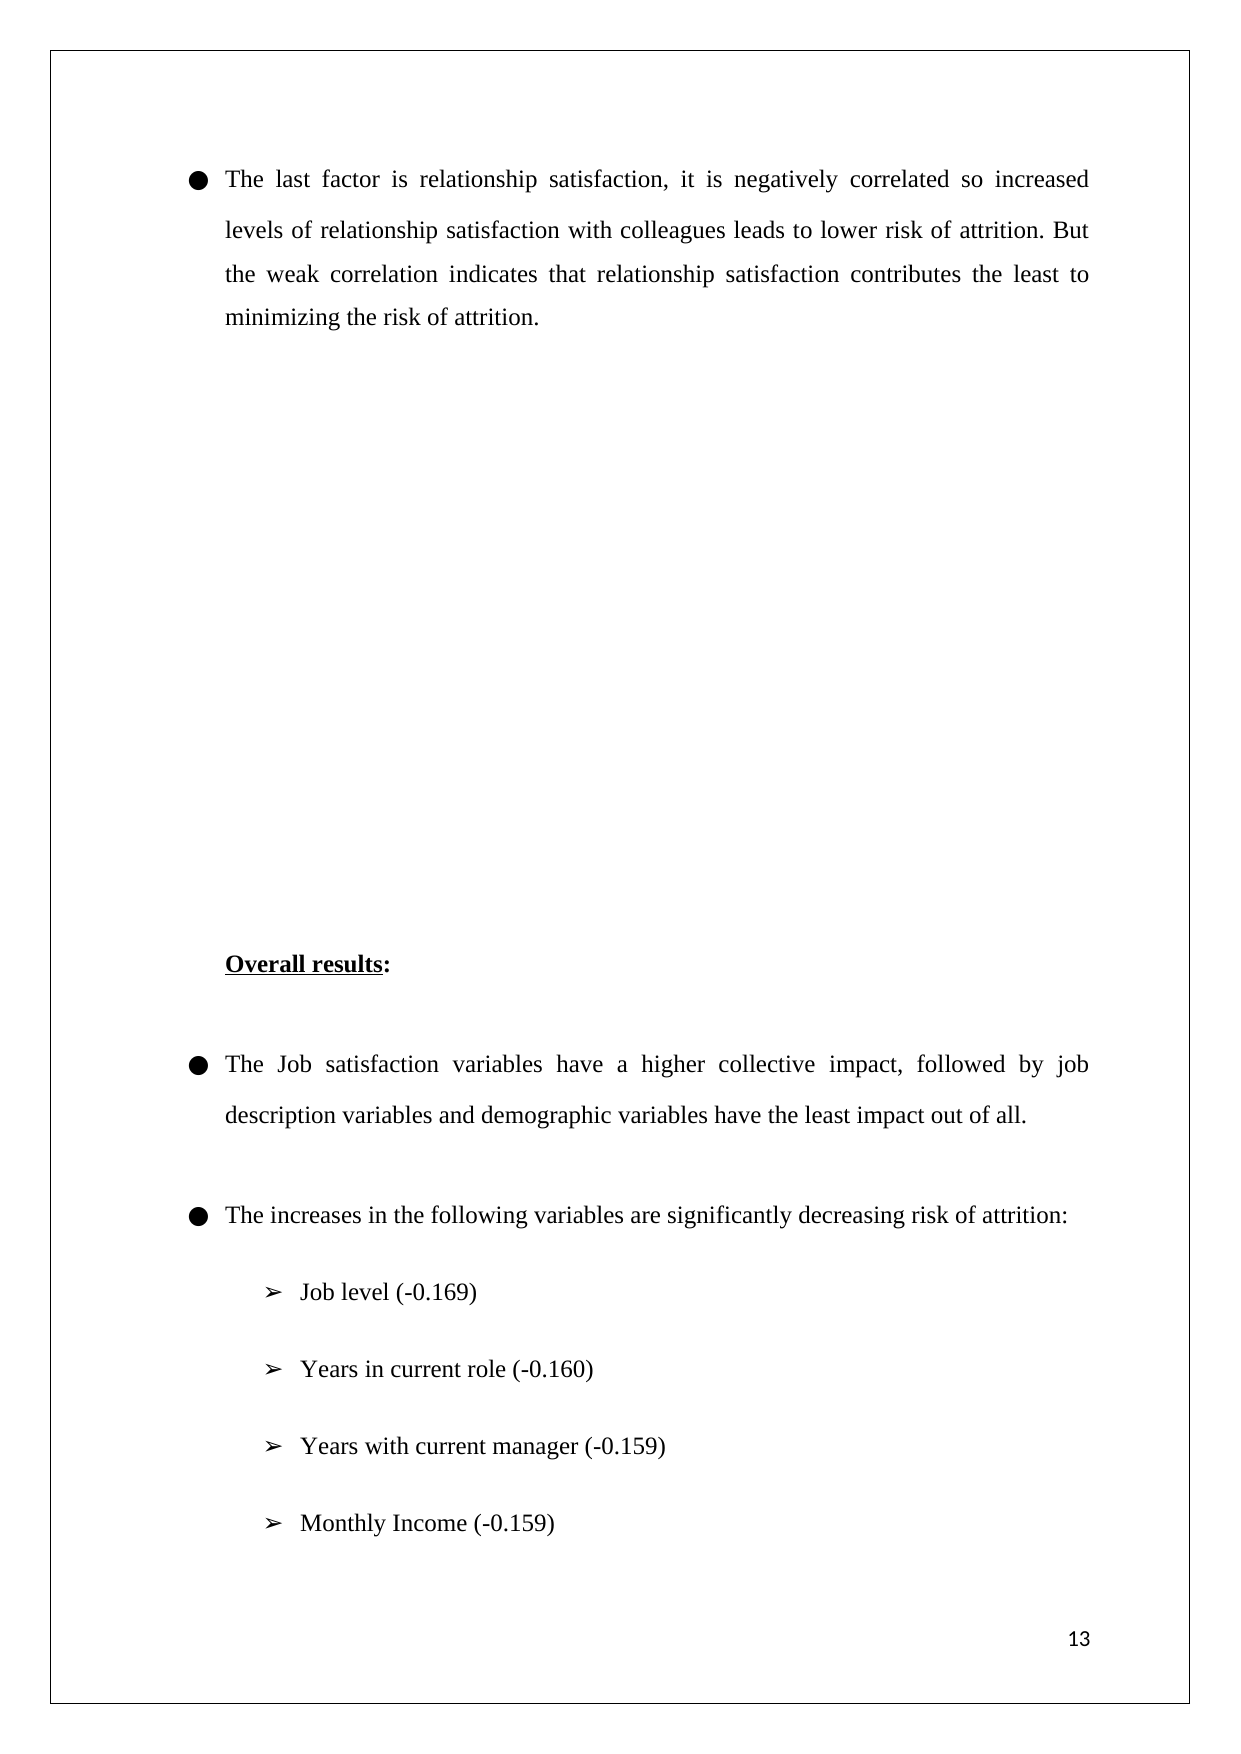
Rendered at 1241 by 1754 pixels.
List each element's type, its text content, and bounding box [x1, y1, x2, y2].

list Monthly Income (-0.159) [262, 1494, 1090, 1546]
list The increases in the following variables are significantly decreasing risk of attrition: [187, 1187, 1090, 1238]
text Overall results: [225, 949, 1090, 977]
list Job level (-0.169) [262, 1264, 1090, 1315]
list The Job satisfaction variables have a higher collective impact, followed by job description variables and demographic variables have the least impact out of all. [187, 1035, 1090, 1129]
list Years in current role (-0.160) [262, 1341, 1090, 1392]
list The last factor is relationship satisfaction, it is negatively correlated so increased levels of relationship satisfaction with colleagues leads to lower risk of attrition. But the weak correlation indicates that relationship satisfaction contributes the least to minimizing the risk of attrition. [187, 150, 1090, 331]
list Years with current manager (-0.159) [262, 1417, 1090, 1469]
